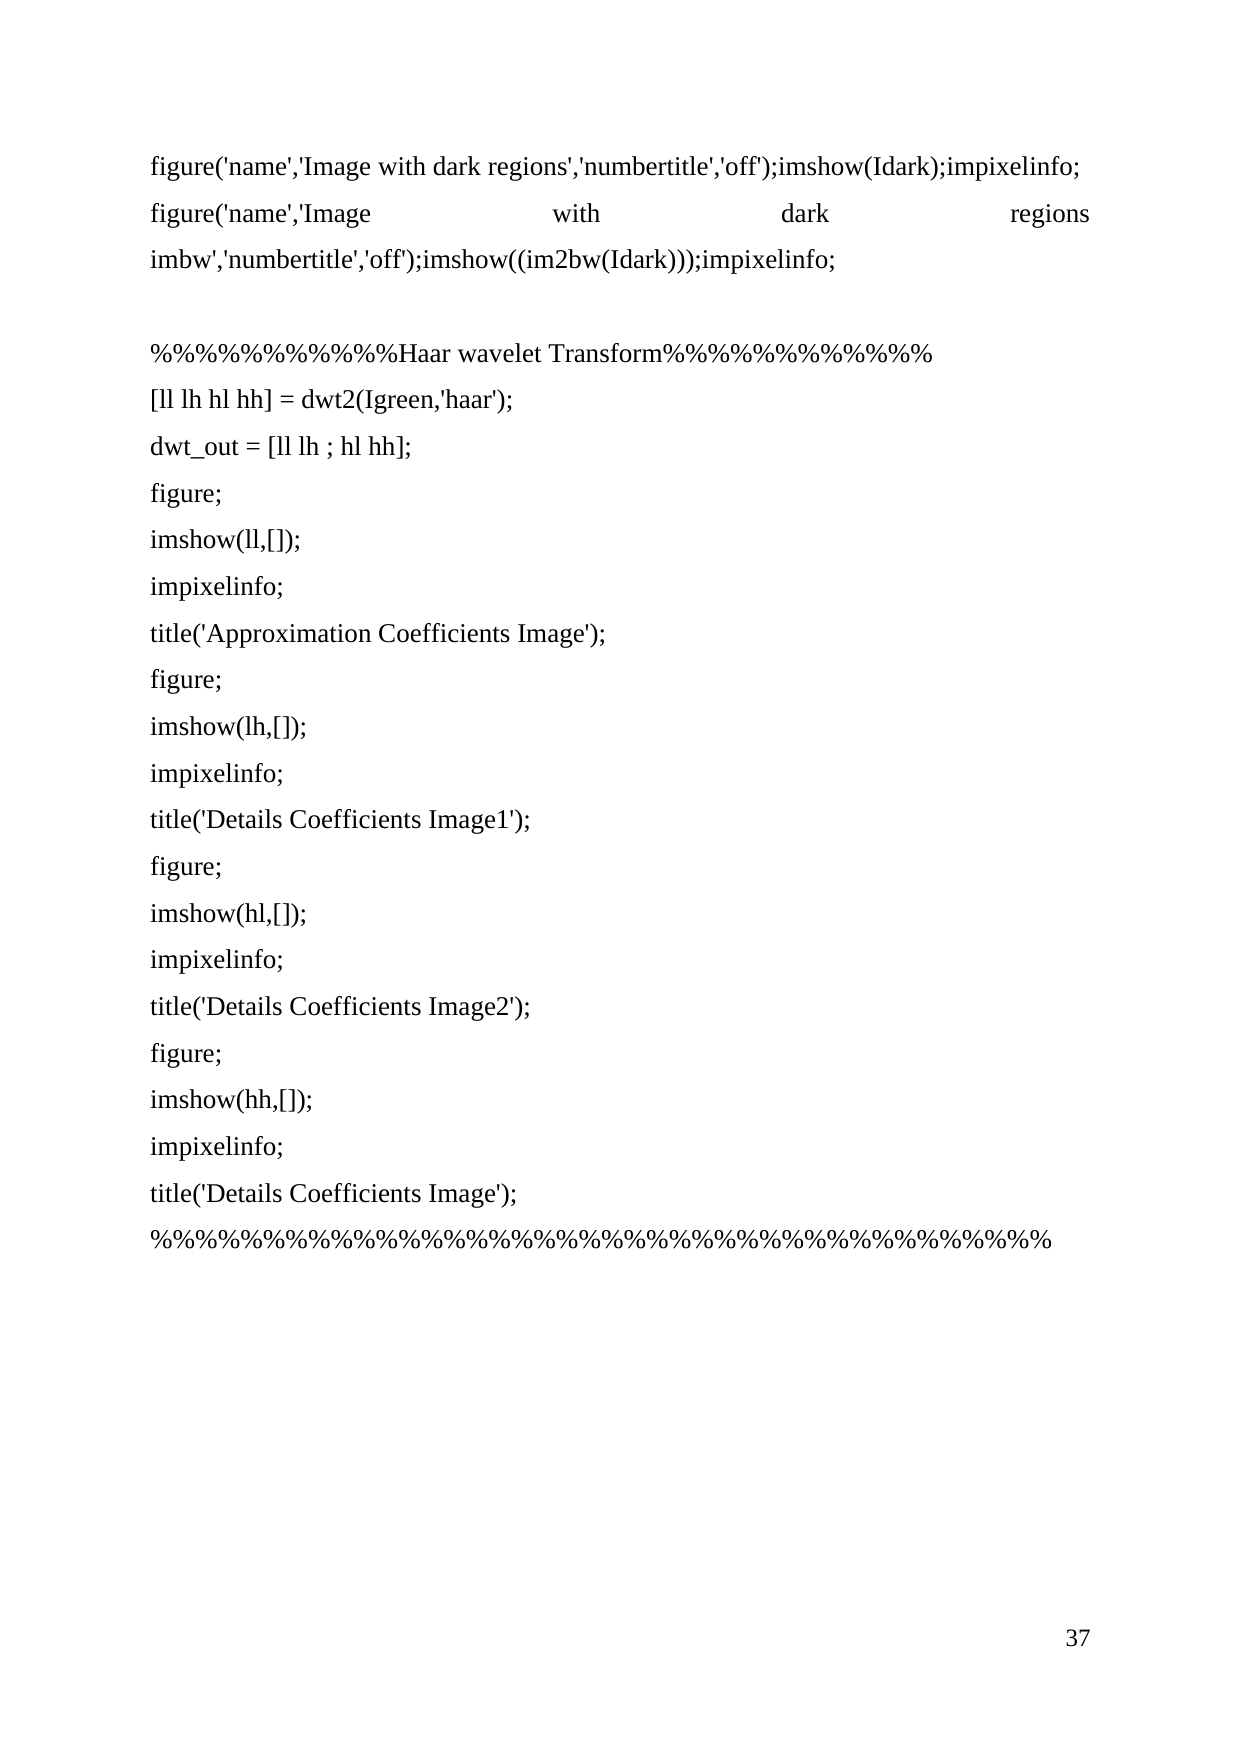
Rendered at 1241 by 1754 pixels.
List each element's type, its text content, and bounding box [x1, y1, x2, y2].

text imshow(hh,[]); [150, 1083, 1090, 1114]
text figure; [150, 850, 1090, 881]
text figure('name','Image with dark regions imbw','numbertitle','off');imshow((im2bw(Idark)));impixelinfo; [150, 197, 1090, 274]
text title('Details Coefficients Image2'); [150, 990, 1090, 1021]
text title('Details Coefficients Image'); [150, 1177, 1090, 1208]
text impixelinfo; [150, 943, 1090, 974]
text %%%%%%%%%%%%%%%%%%%%%%%%%%%%%%%%%%%%%%%% [150, 1223, 1090, 1254]
text impixelinfo; [150, 570, 1090, 601]
text figure('name','Image with dark regions','numbertitle','off');imshow(Idark);impixelinfo; [150, 150, 1090, 181]
text impixelinfo; [150, 1130, 1090, 1161]
text figure; [150, 477, 1090, 508]
text [ll lh hl hh] = dwt2(Igreen,'haar'); [150, 383, 1090, 414]
text imshow(ll,[]); [150, 523, 1090, 554]
text %%%%%%%%%%%Haar wavelet Transform%%%%%%%%%%%% [150, 337, 1090, 368]
text impixelinfo; [150, 757, 1090, 788]
text imshow(lh,[]); [150, 710, 1090, 741]
text title('Details Coefficients Image1'); [150, 803, 1090, 834]
text figure; [150, 663, 1090, 694]
text title('Approximation Coefficients Image'); [150, 617, 1090, 648]
text figure; [150, 1037, 1090, 1068]
text imshow(hl,[]); [150, 897, 1090, 928]
text dwt_out = [ll lh ; hl hh]; [150, 430, 1090, 461]
